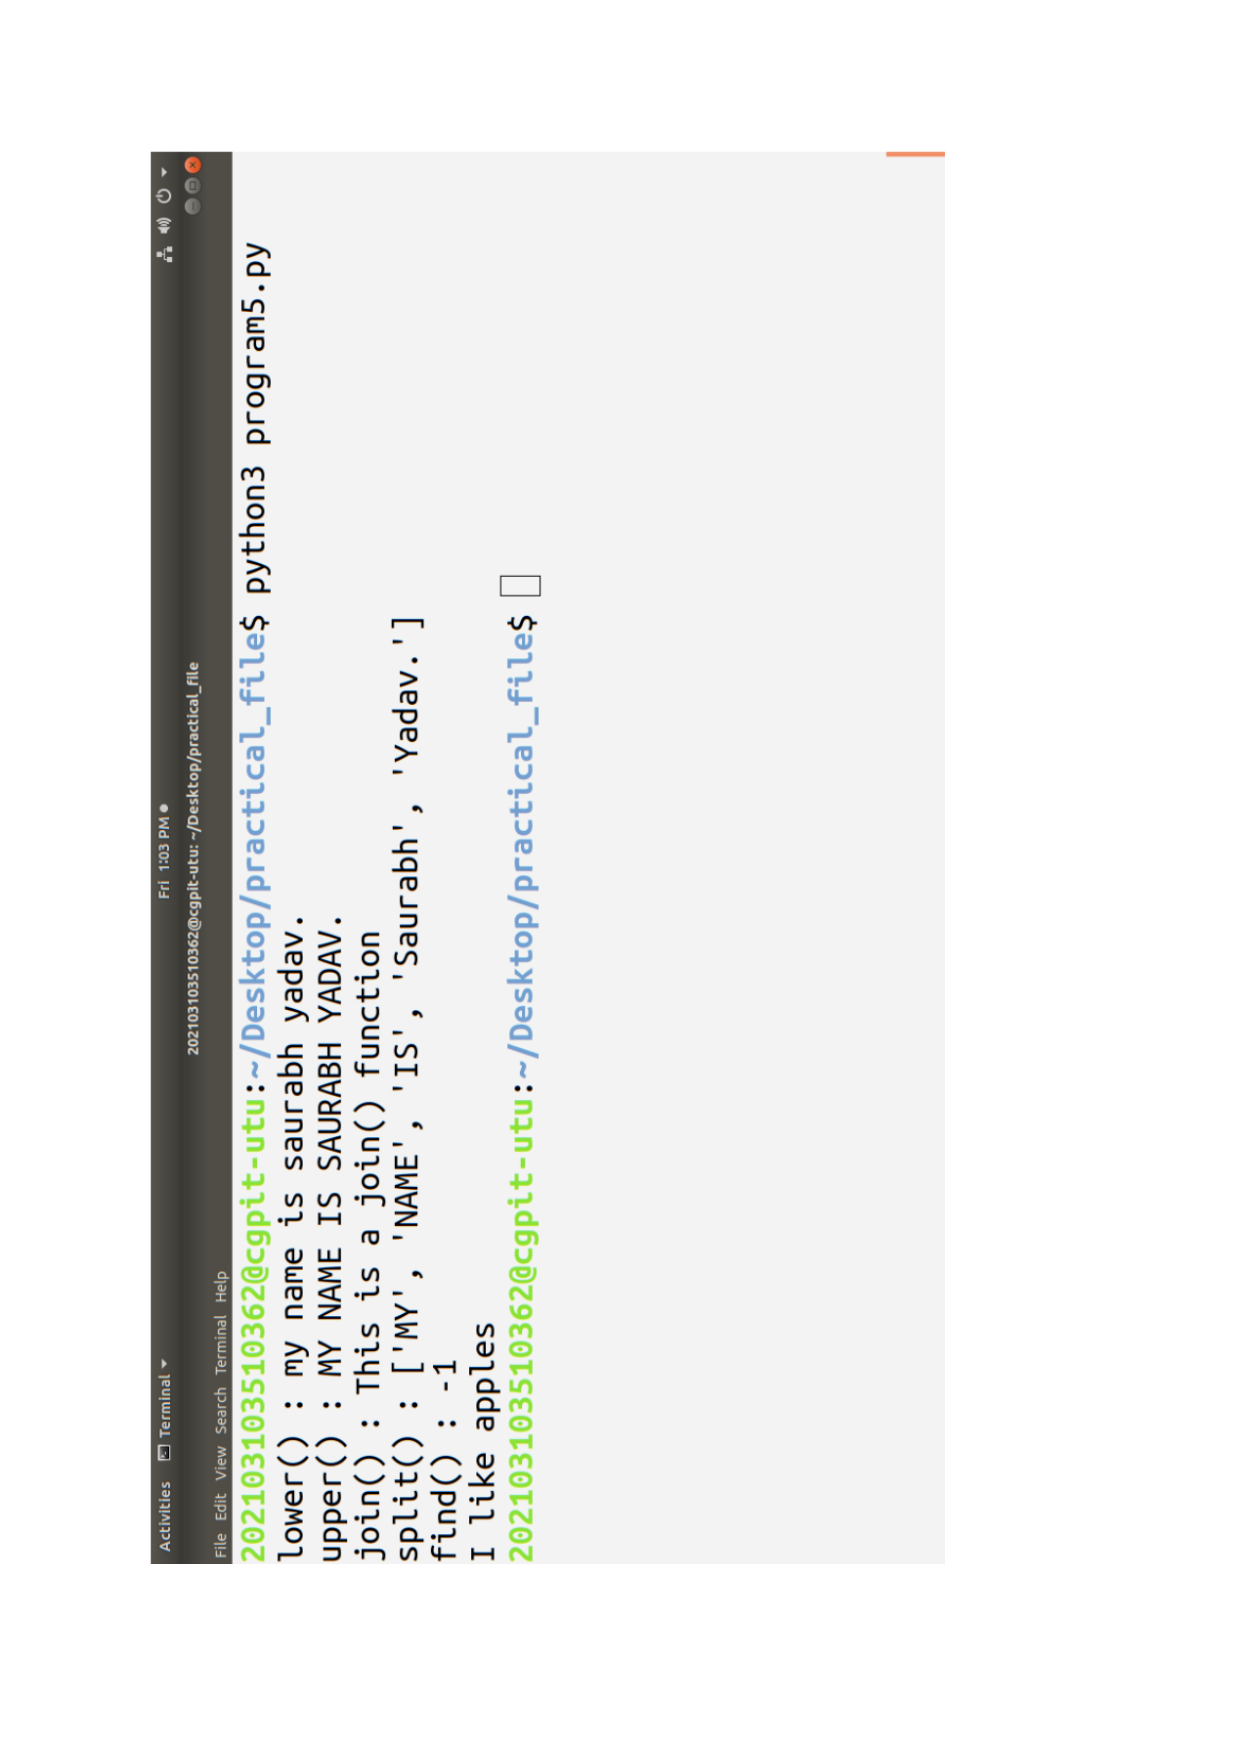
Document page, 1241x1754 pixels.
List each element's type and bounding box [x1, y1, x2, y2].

picture [151, 153, 945, 1563]
